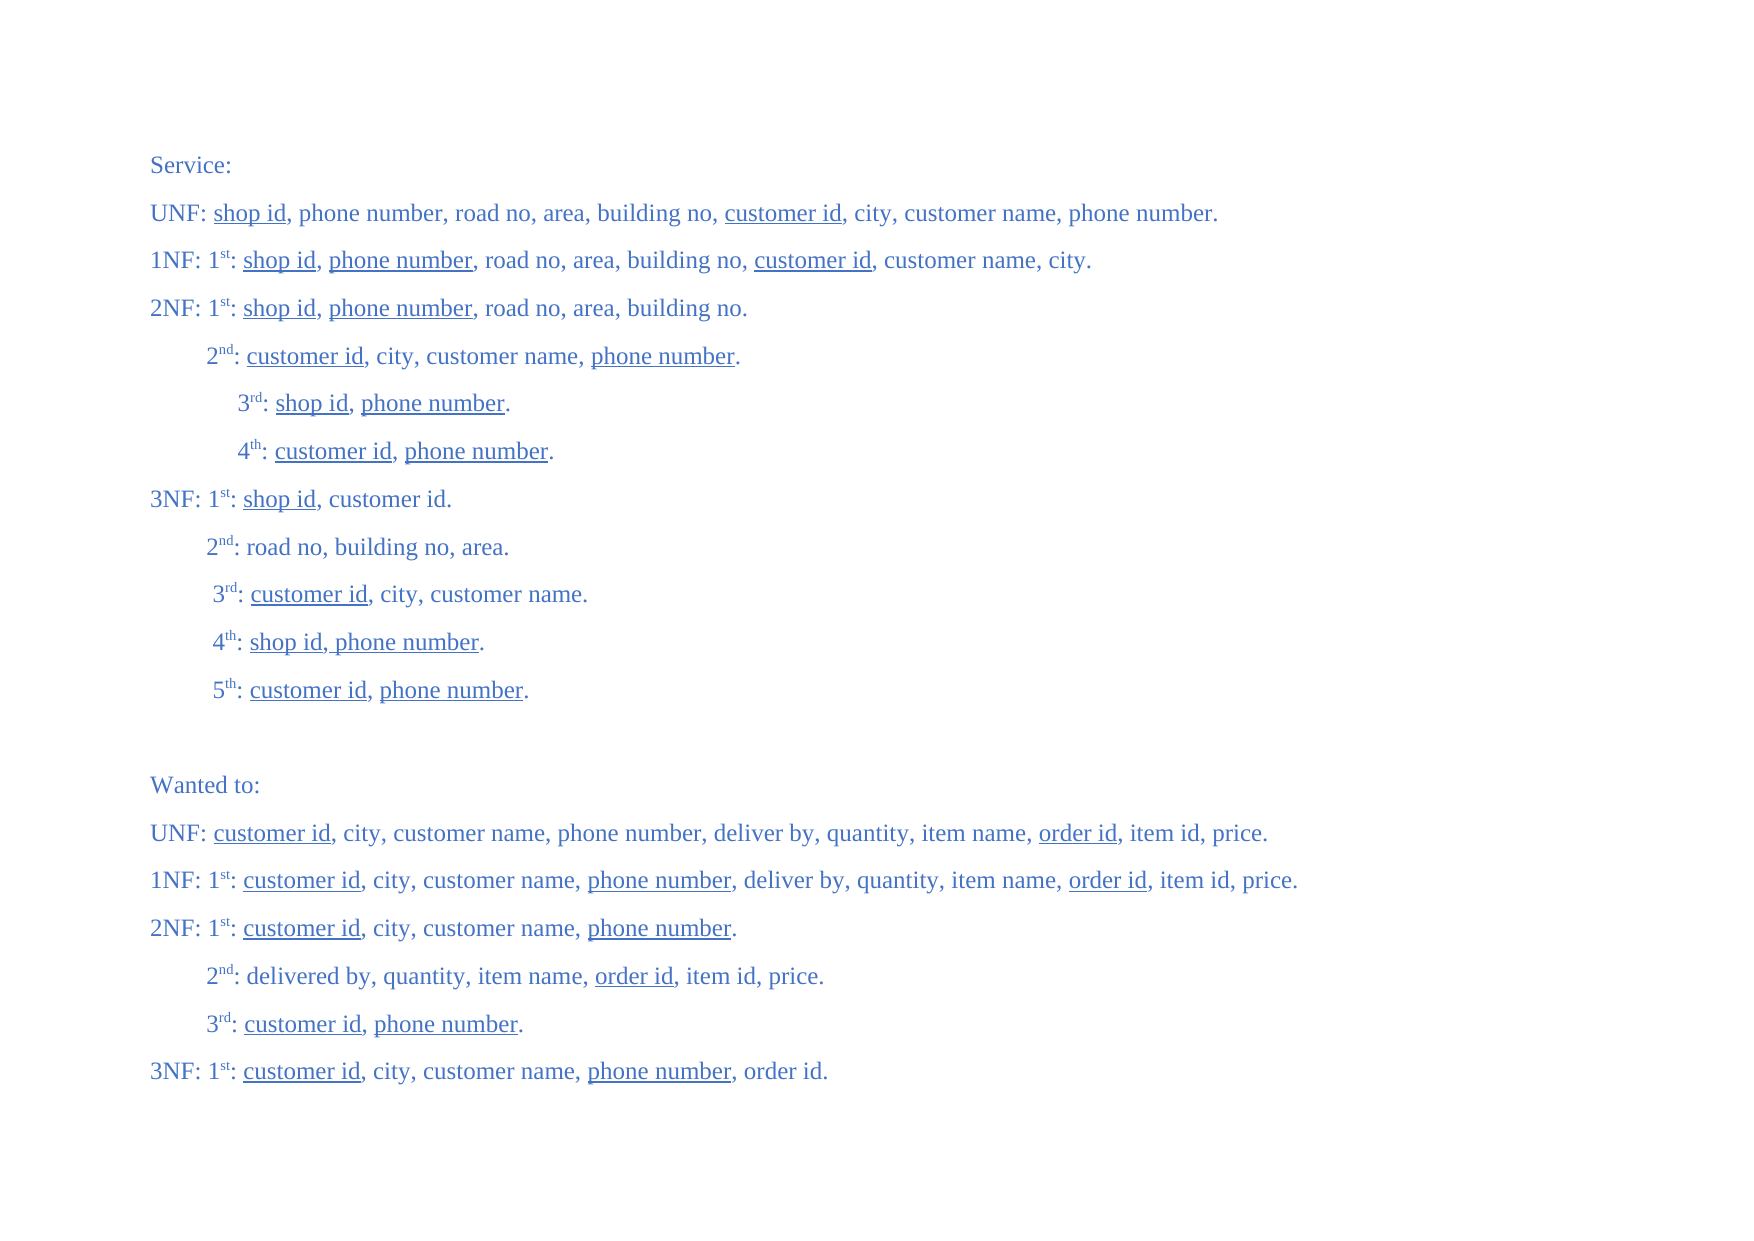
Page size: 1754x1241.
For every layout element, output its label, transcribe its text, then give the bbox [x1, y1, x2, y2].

text 2nd: road no, building no, area. [150, 532, 1604, 560]
text 5th: customer id, phone number. [150, 675, 1604, 703]
text 4th: shop id, phone number. [150, 627, 1604, 656]
text 2NF: 1st: shop id, phone number, road no, area, building no. [150, 293, 1604, 322]
text 3NF: 1st: customer id, city, customer name, phone number, order id. [150, 1056, 1604, 1085]
text UNF: shop id, phone number, road no, area, building no, customer id, city, customer name, phone number. [150, 198, 1604, 226]
text Service: [150, 150, 1604, 179]
text 3rd: customer id, phone number. [150, 1009, 1604, 1037]
text 3rd: customer id, city, customer name. [150, 579, 1604, 608]
text Wanted to: [150, 770, 1604, 799]
text 1NF: 1st: shop id, phone number, road no, area, building no, customer id, customer name, city. [150, 245, 1604, 274]
text 3NF: 1st: shop id, customer id. [150, 484, 1604, 513]
text UNF: customer id, city, customer name, phone number, deliver by, quantity, item name, order id, item id, price. [150, 818, 1604, 847]
text 3rd: shop id, phone number. [150, 388, 1604, 417]
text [150, 961, 1604, 990]
text 2nd: customer id, city, customer name, phone number. [150, 341, 1604, 369]
text 4th: customer id, phone number. [150, 436, 1604, 465]
text 1NF: 1st: customer id, city, customer name, phone number, deliver by, quantity, item name, order id, item id, price. [150, 866, 1604, 894]
text 2NF: 1st: customer id, city, customer name, phone number. [150, 913, 1604, 942]
